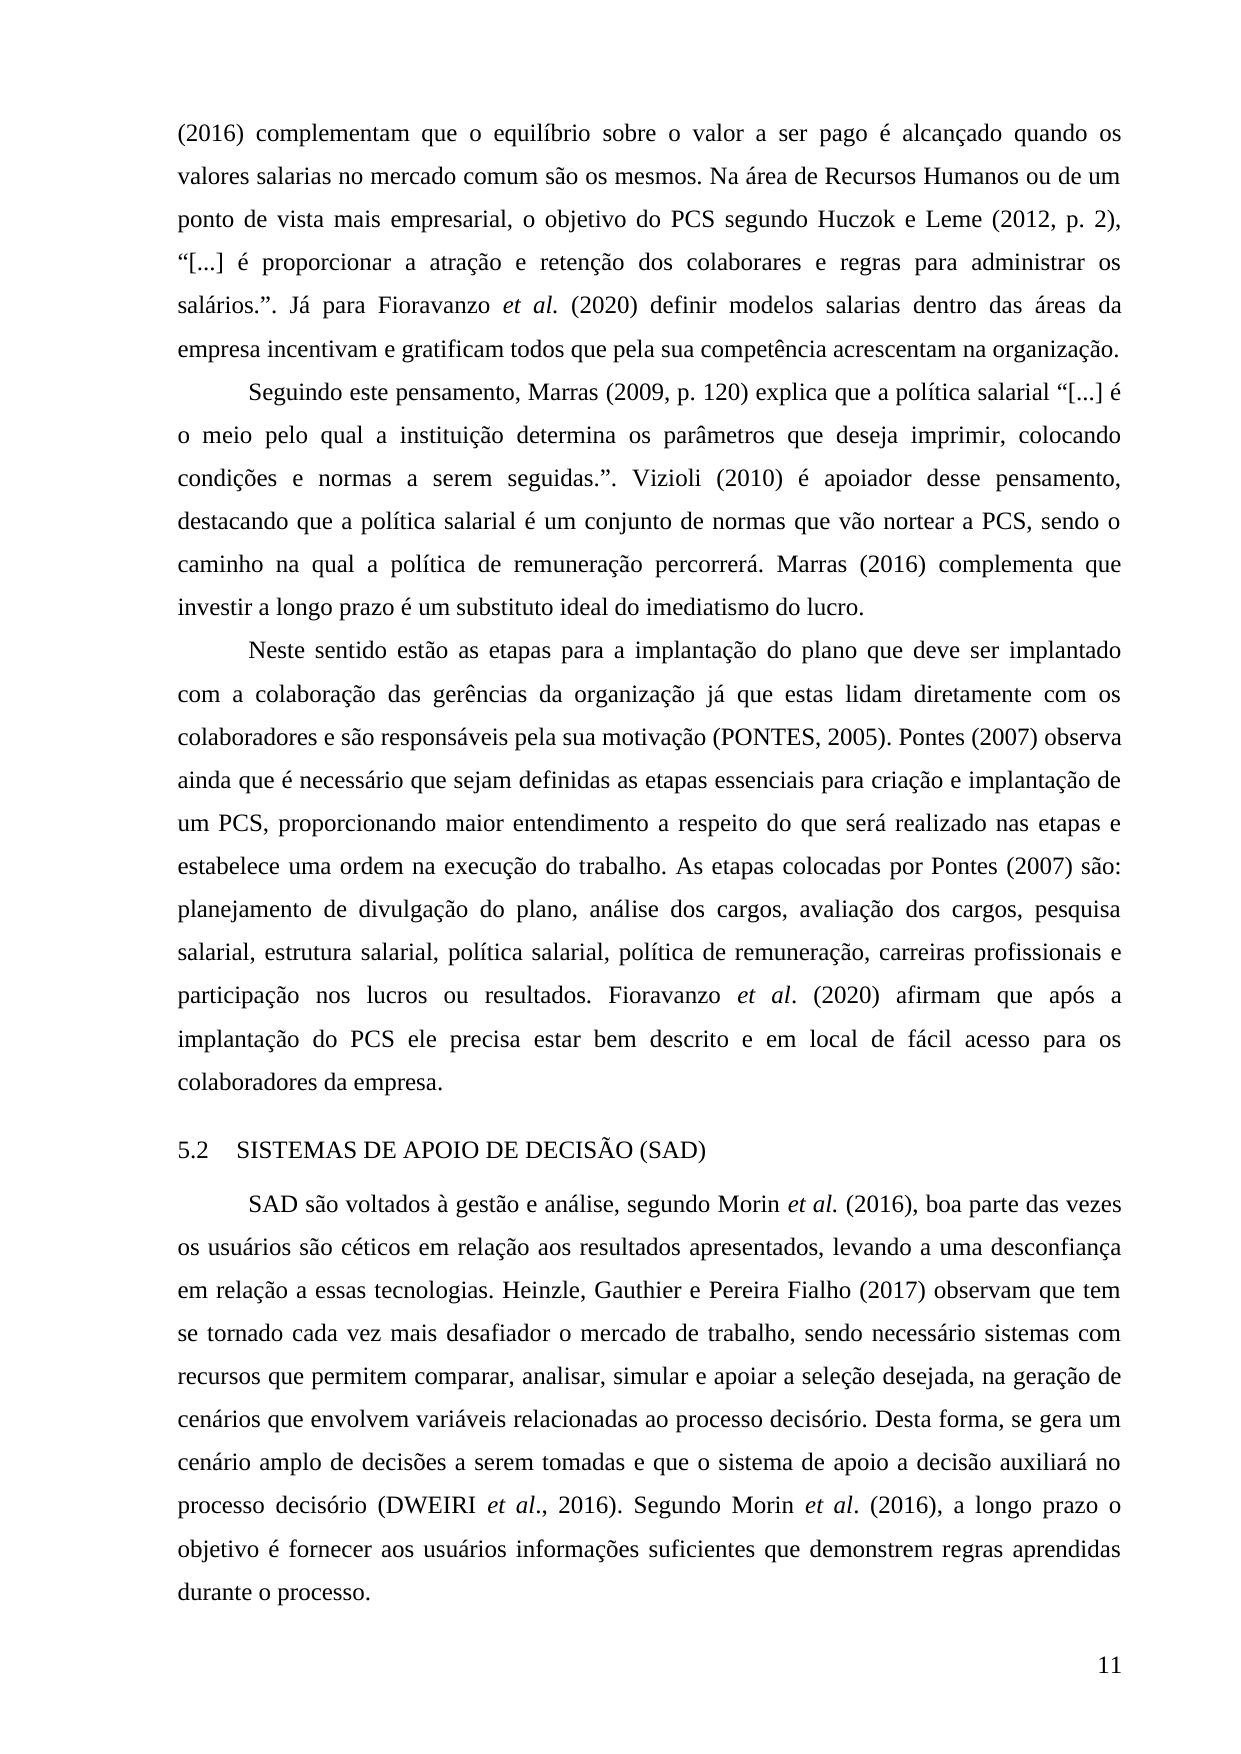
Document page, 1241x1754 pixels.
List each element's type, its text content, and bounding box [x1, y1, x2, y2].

text Neste sentido estão as etapas para a implantação do plano que deve ser implantado com a colaboração das gerências da organização já que estas lidam diretamente com os colaboradores e são responsáveis pela sua motivação (PONTES, 2005). Pontes (2007) observa ainda que é necessário que sejam definidas as etapas essenciais para criação e implantação de um PCS, proporcionando maior entendimento a respeito do que será realizado nas etapas e estabelece uma ordem na execução do trabalho. As etapas colocadas por Pontes (2007) são: planejamento de divulgação do plano, análise dos cargos, avaliação dos cargos, pesquisa salarial, estrutura salarial, política salarial, política de remuneração, carreiras profissionais e participação nos lucros ou resultados. Fioravanzo et al. (2020) afirmam que após a implantação do PCS ele precisa estar bem descrito e em local de fácil acesso para os colaboradores da empresa. [177, 636, 1122, 1096]
text Seguindo este pensamento, Marras (2009, p. 120) explica que a política salarial “[...] é o meio pelo qual a instituição determina os parâmetros que deseja imprimir, colocando condições e normas a serem seguidas.”. Vizioli (2010) é apoiador desse pensamento, destacando que a política salarial é um conjunto de normas que vão nortear a PCS, sendo o caminho na qual a política de remuneração percorrerá. Marras (2016) complementa que investir a longo prazo é um substituto ideal do imediatismo do lucro. [177, 377, 1122, 621]
subtitle Sistemas de Apoio de Decisão (SAD) [177, 1135, 1122, 1164]
